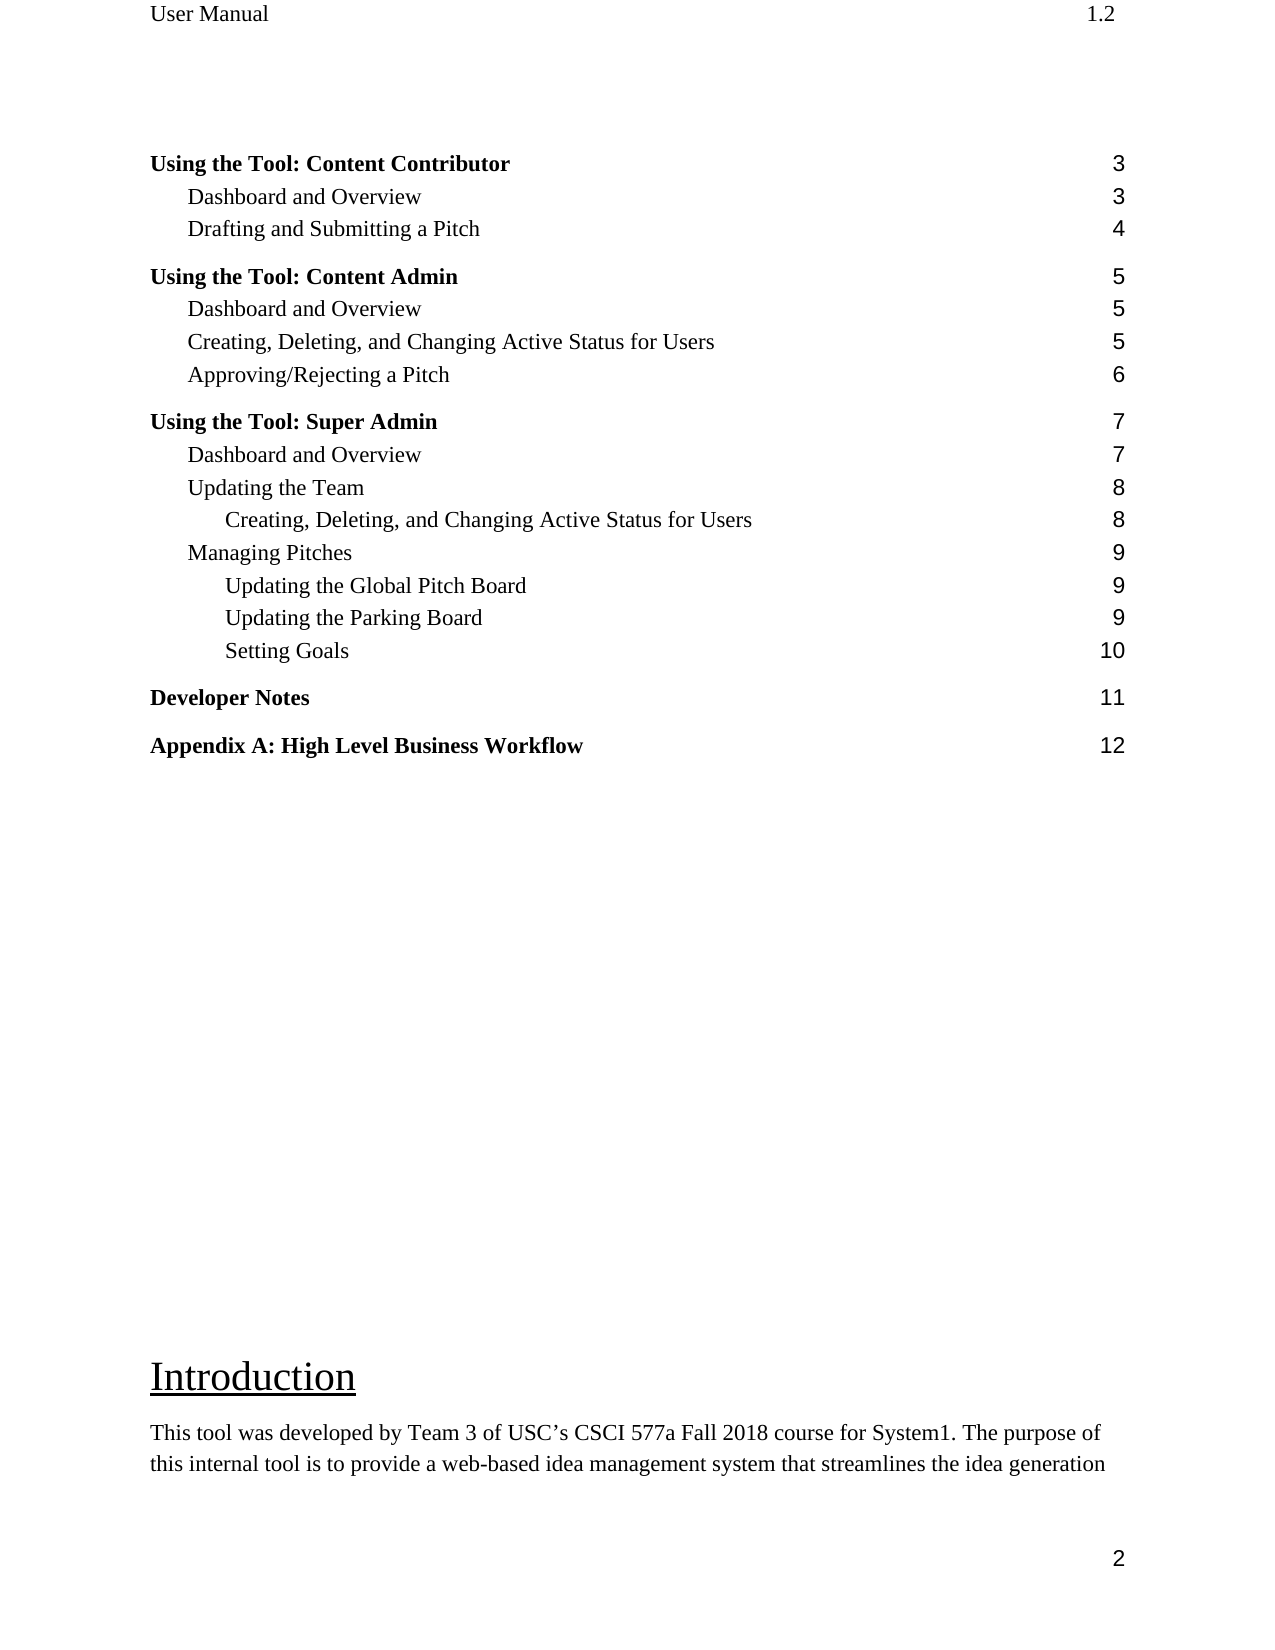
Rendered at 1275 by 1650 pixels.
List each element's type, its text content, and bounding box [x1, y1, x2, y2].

subtitle Introduction [150, 1352, 1125, 1400]
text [150, 1419, 1125, 1476]
